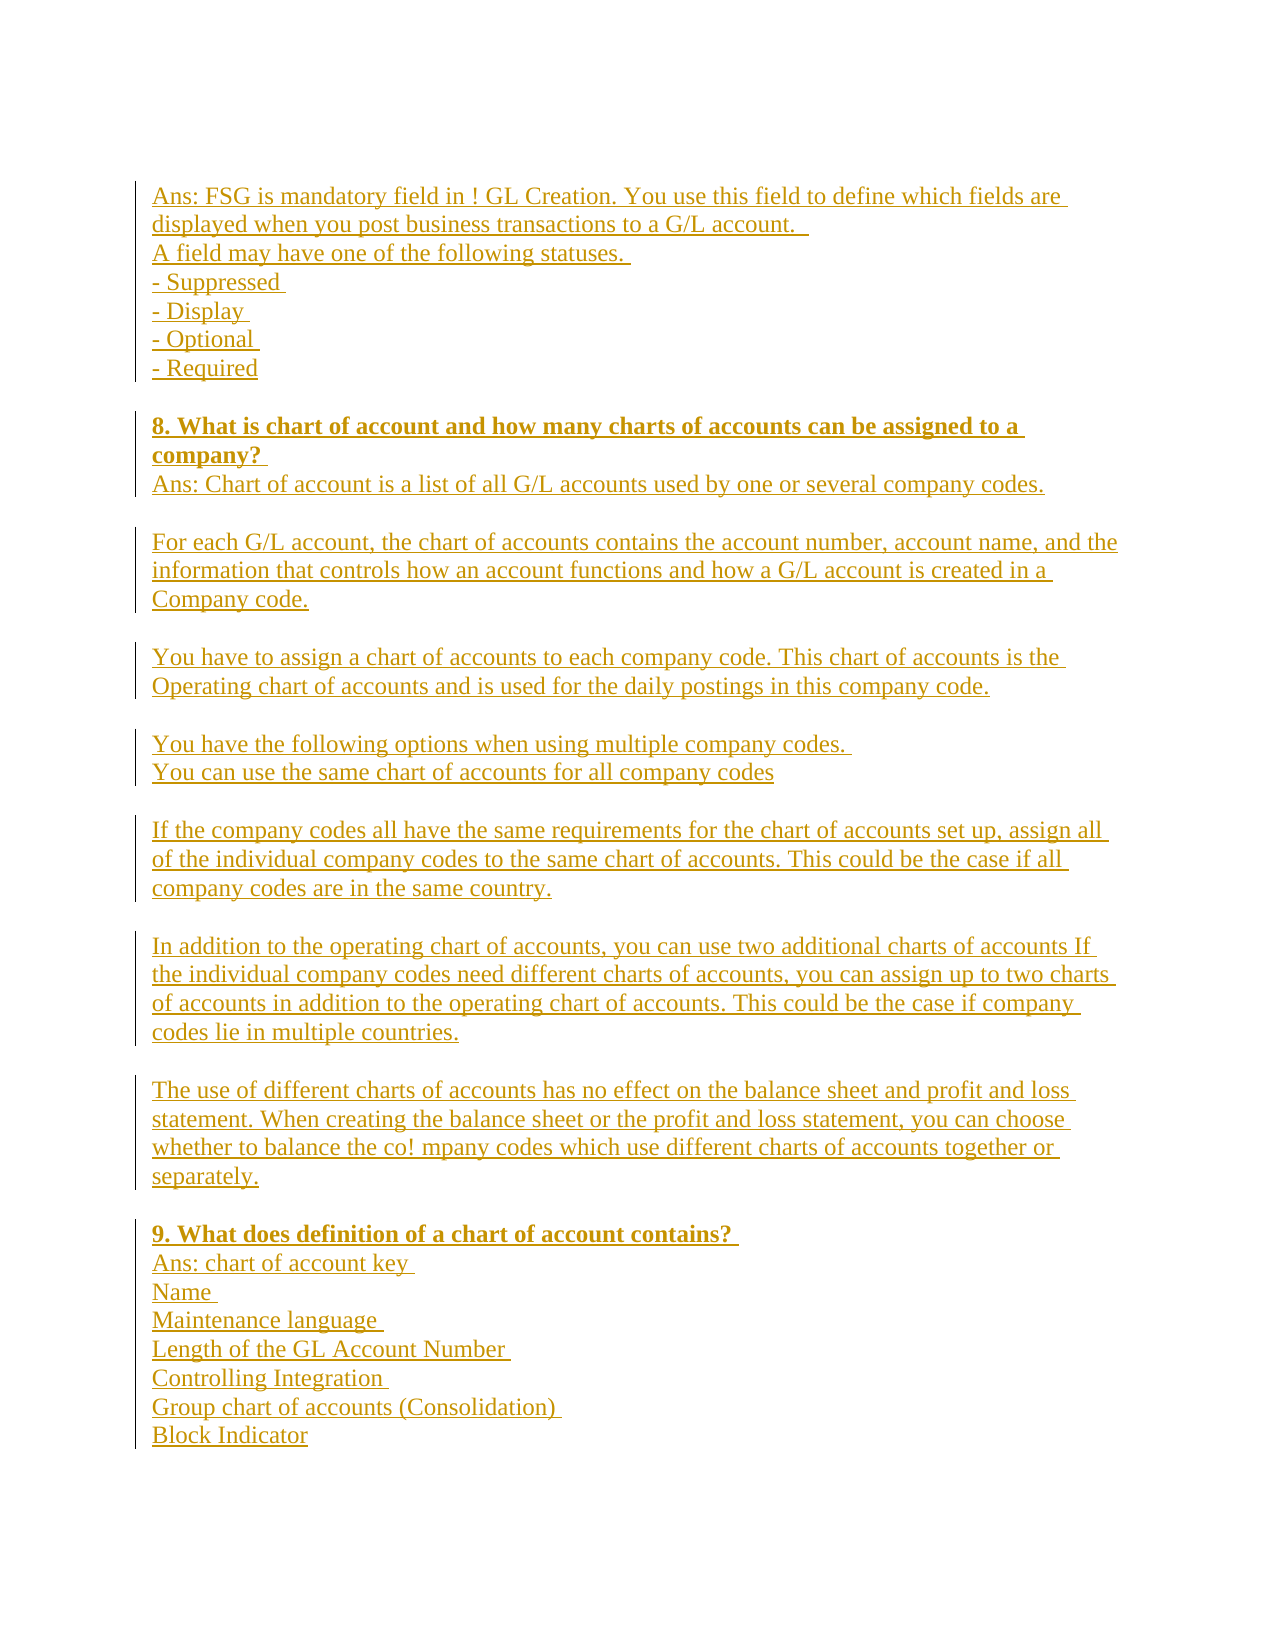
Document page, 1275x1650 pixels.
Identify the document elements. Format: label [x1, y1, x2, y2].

table_header [150, 150, 1125, 1480]
